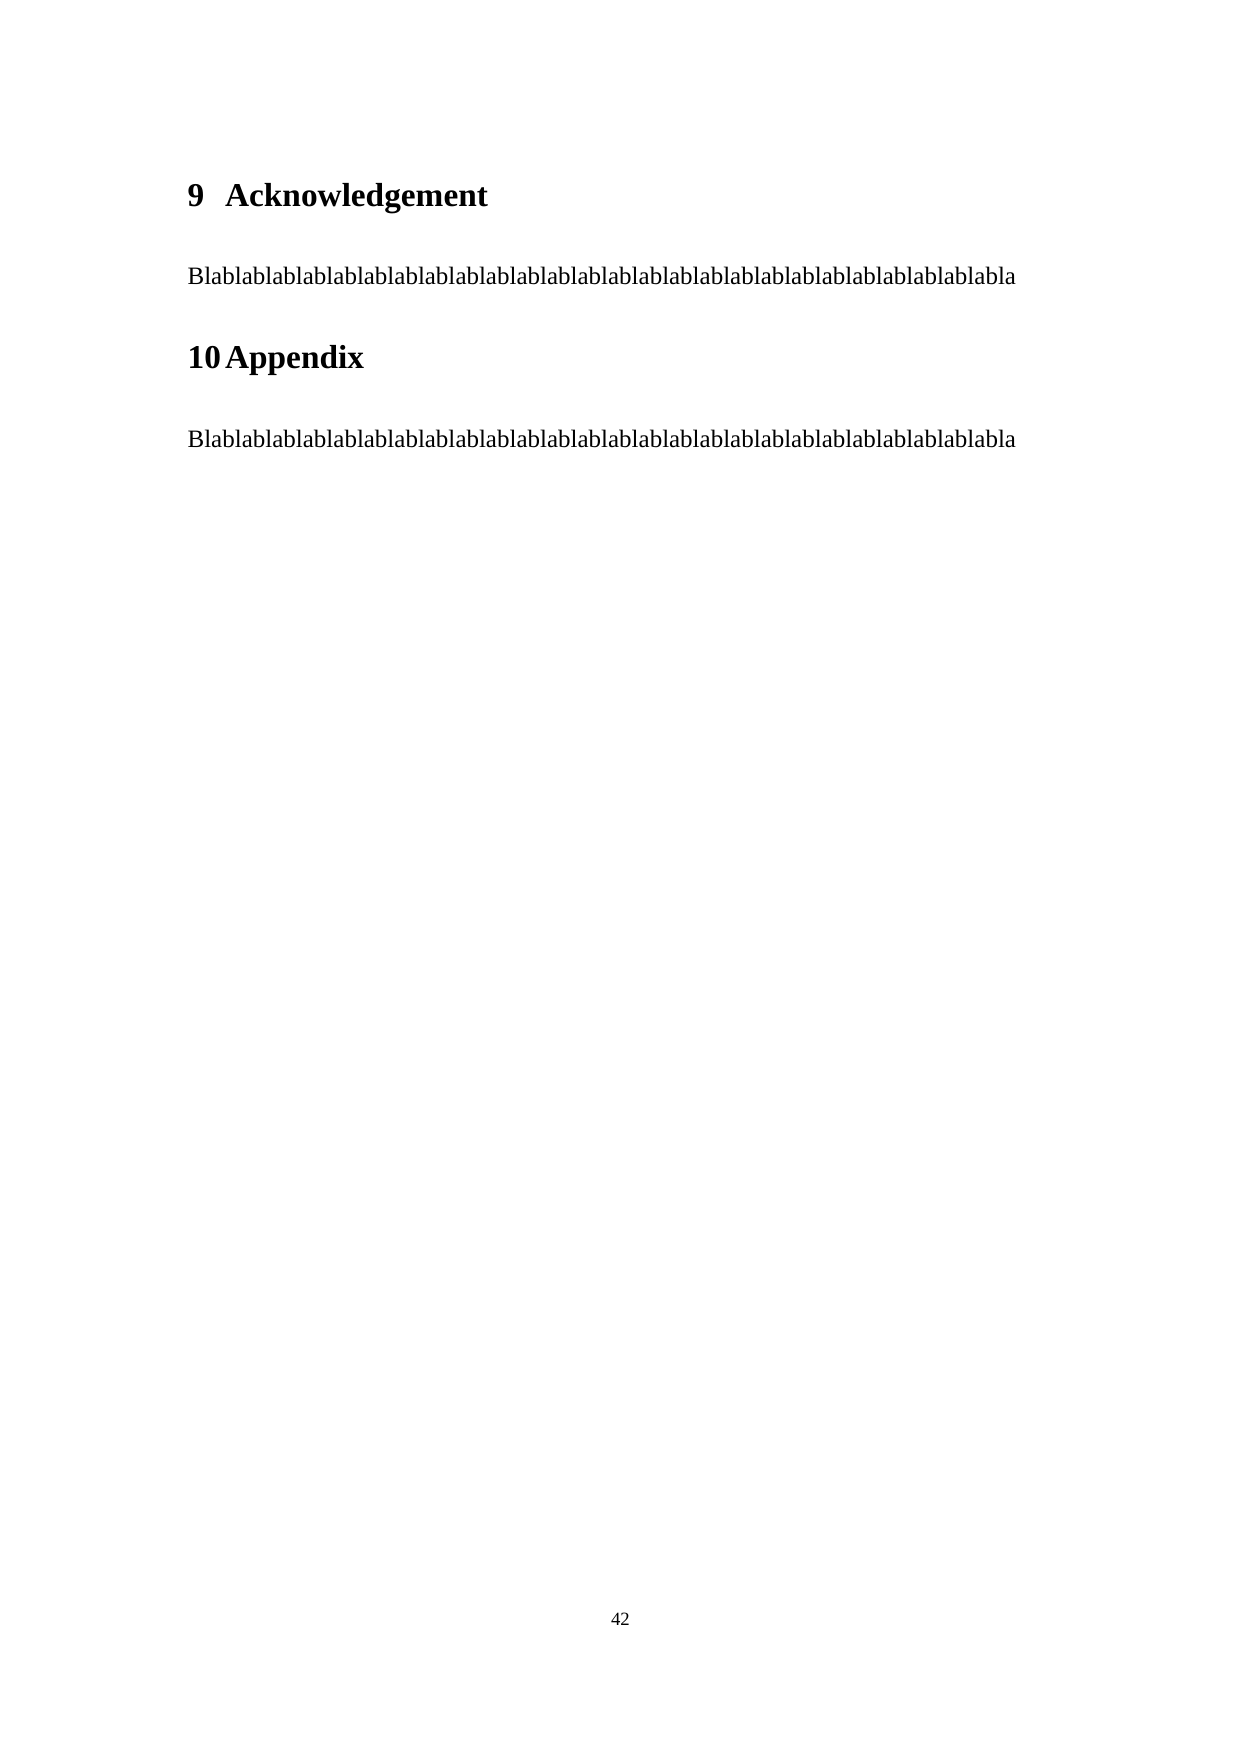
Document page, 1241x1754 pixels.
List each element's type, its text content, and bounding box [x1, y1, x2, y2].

list Acknowledgement [187, 162, 1053, 227]
text Blablablablablablablablablablablablablablablablablablablablablablablablablablabla [187, 422, 1053, 454]
list Appendix [187, 324, 1053, 389]
text Blablablablablablablablablablablablablablablablablablablablablablablablablablabla [187, 259, 1053, 292]
